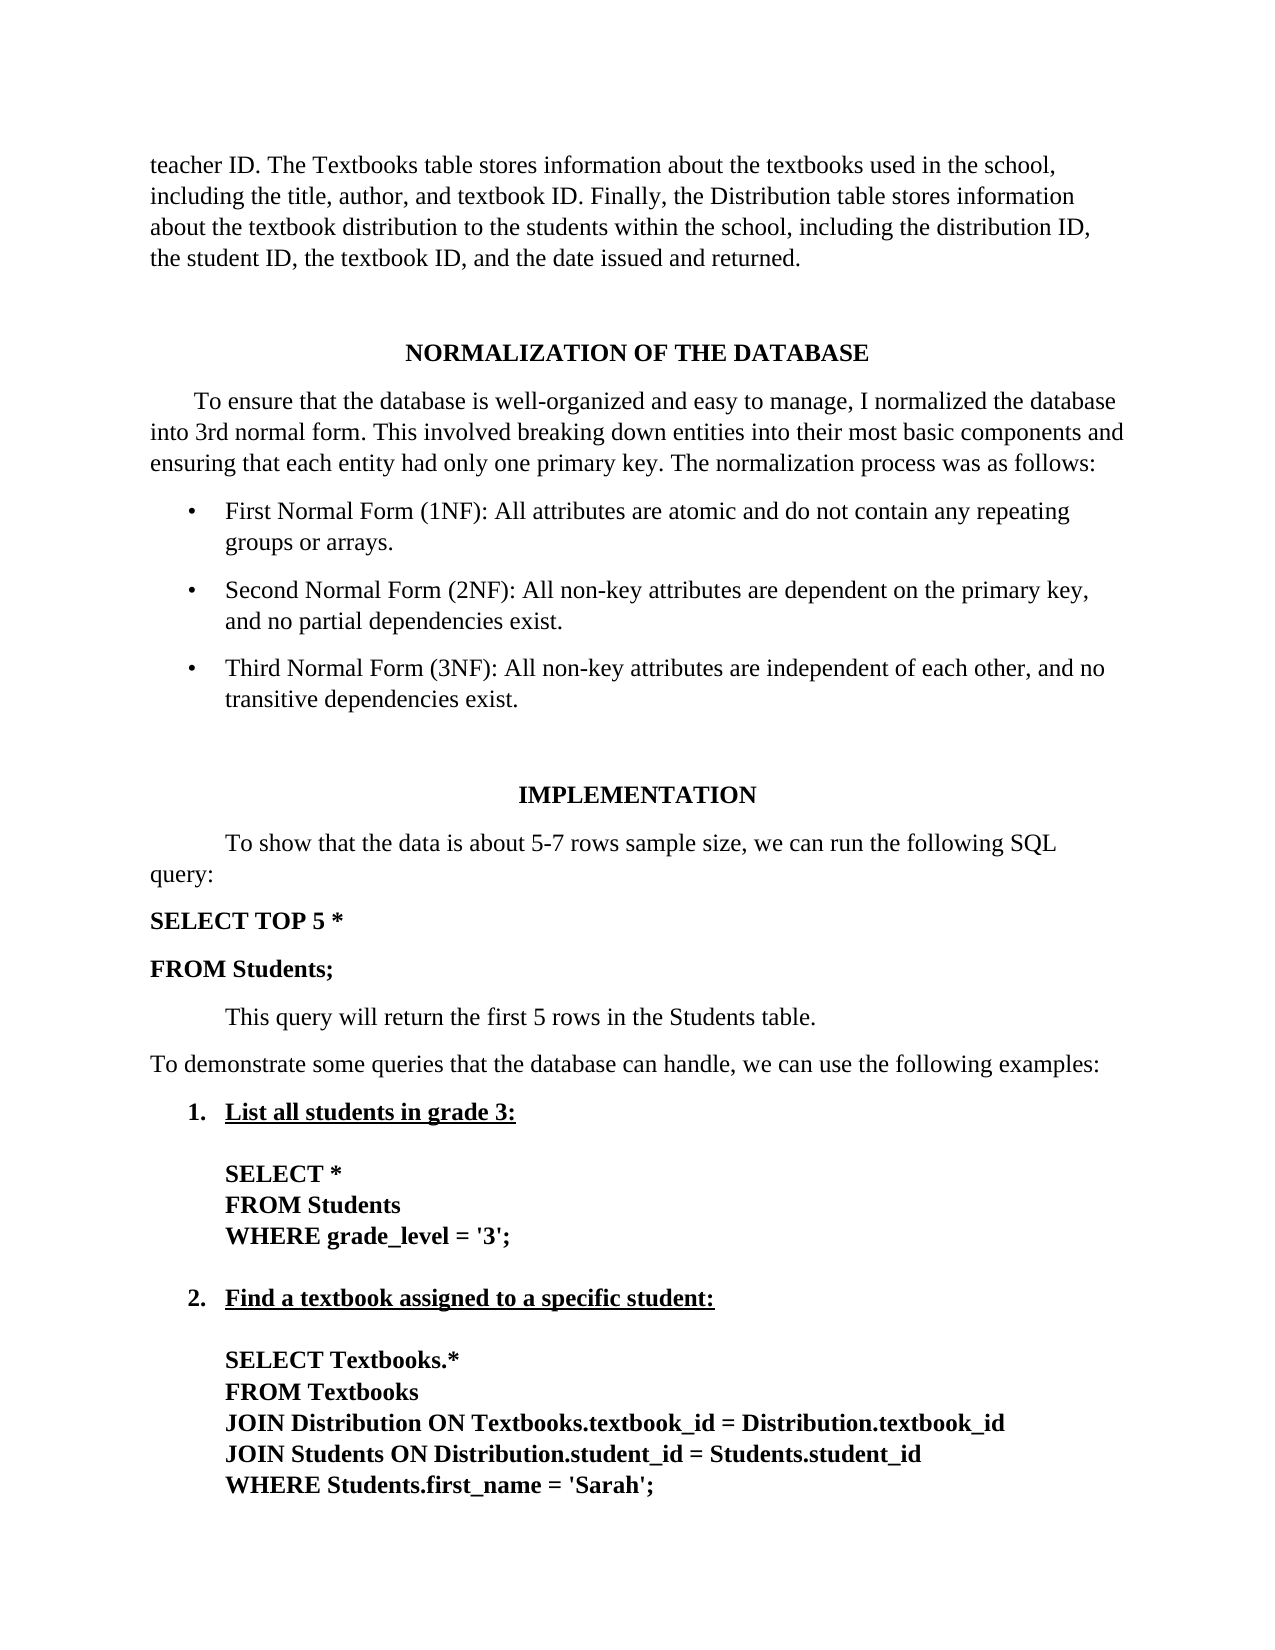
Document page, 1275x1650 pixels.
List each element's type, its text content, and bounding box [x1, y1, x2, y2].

list SELECT * [225, 1159, 1125, 1188]
text NORMALIZATION OF THE DATABASE [150, 338, 1125, 367]
list FROM Students [225, 1190, 1125, 1219]
text This query will return the first 5 rows in the Students table. [150, 1002, 1125, 1031]
list WHERE grade_level = '3'; [225, 1221, 1125, 1250]
text To show that the data is about 5-7 rows sample size, we can run the following SQL query: [150, 828, 1125, 887]
list List all students in grade 3: [187, 1097, 1125, 1126]
list First Normal Form (1NF): All attributes are atomic and do not contain any repeating groups or arrays. [187, 496, 1125, 556]
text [150, 150, 1125, 272]
text IMPLEMENTATION [150, 780, 1125, 809]
list JOIN Distribution ON Textbooks.textbook_id = Distribution.textbook_id [225, 1408, 1125, 1436]
list Second Normal Form (2NF): All non-key attributes are dependent on the primary key, and no partial dependencies exist. [187, 575, 1125, 634]
text To demonstrate some queries that the database can handle, we can use the following examples: [150, 1049, 1125, 1078]
text SELECT TOP 5 * [150, 906, 1125, 935]
list WHERE Students.first_name = 'Sarah'; [225, 1470, 1125, 1498]
list SELECT Textbooks.* [225, 1346, 1125, 1374]
list JOIN Students ON Distribution.student_id = Students.student_id [225, 1439, 1125, 1467]
list Find a textbook assigned to a specific student: [187, 1283, 1125, 1312]
list Third Normal Form (3NF): All non-key attributes are independent of each other, and no transitive dependencies exist. [187, 653, 1125, 713]
text FROM Students; [150, 954, 1125, 983]
list FROM Textbooks [225, 1377, 1125, 1405]
text To ensure that the database is well-organized and easy to manage, I normalized the database into 3rd normal form. This involved breaking down entities into their most basic components and ensuring that each entity had only one primary key. The normalization process was as follows: [150, 386, 1125, 477]
